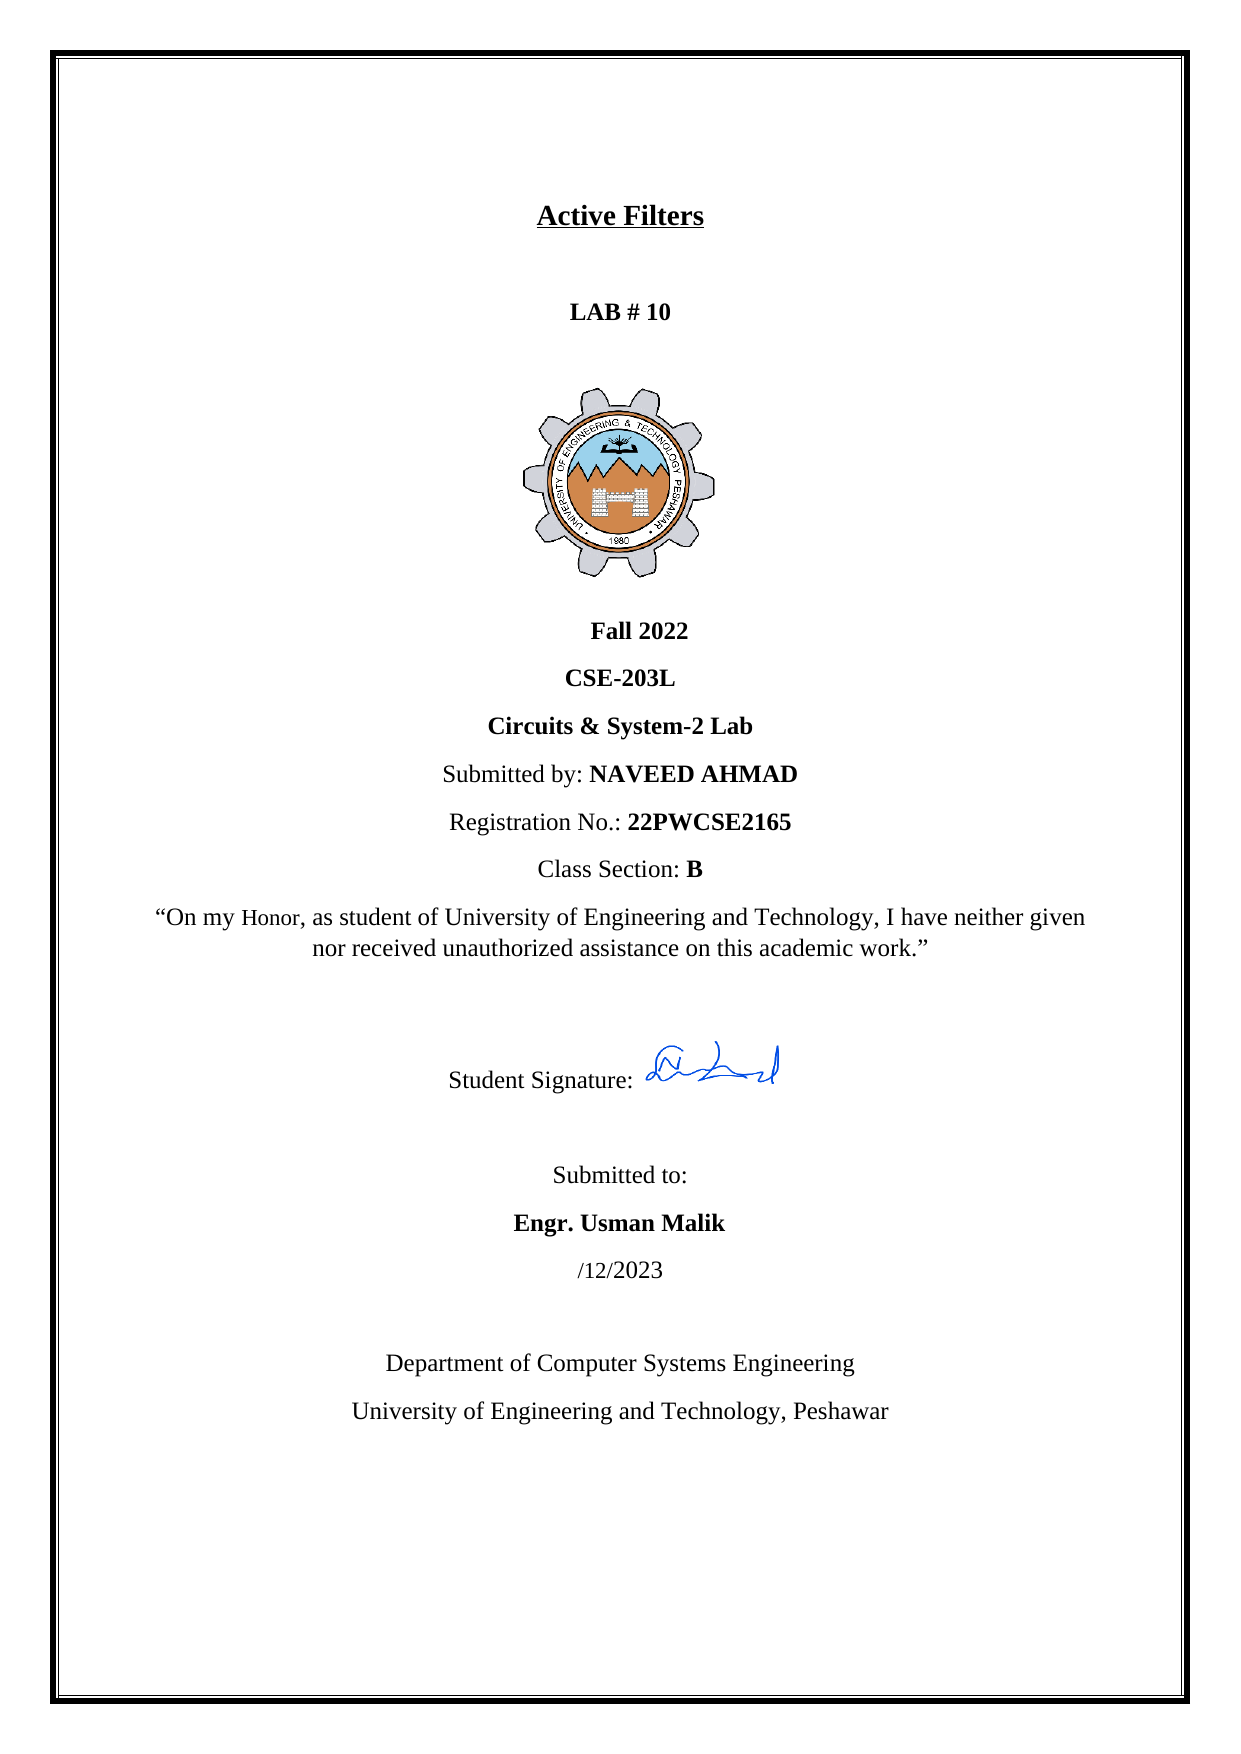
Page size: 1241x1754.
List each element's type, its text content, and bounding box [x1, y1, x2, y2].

text University of Engineering and Technology, Peshawar [150, 1396, 1090, 1424]
text Fall 2022 [188, 616, 1090, 644]
text Submitted by: NAVEED AHMAD [150, 759, 1090, 788]
text /12/2023 [150, 1255, 1090, 1284]
picture [639, 1028, 793, 1089]
picture [519, 384, 721, 581]
text Registration No.: 22PWCSE2165 [150, 807, 1090, 835]
text “On my Honor, as student of University of Engineering and Technology, I have neither given nor received unauthorized assistance on this academic work.” [150, 902, 1090, 962]
text Department of Computer Systems Engineering [150, 1348, 1090, 1377]
text Active Filters [150, 198, 1090, 231]
text LAB # 10 [150, 297, 1090, 326]
text CSE-203L [150, 663, 1090, 692]
text Student Signature: [150, 1028, 1090, 1094]
text Circuits & System-2 Lab [150, 711, 1090, 740]
text Engr. Usman Malik [231, 1208, 1007, 1237]
text Class Section: B [150, 854, 1090, 883]
text Submitted to: [150, 1161, 1090, 1189]
